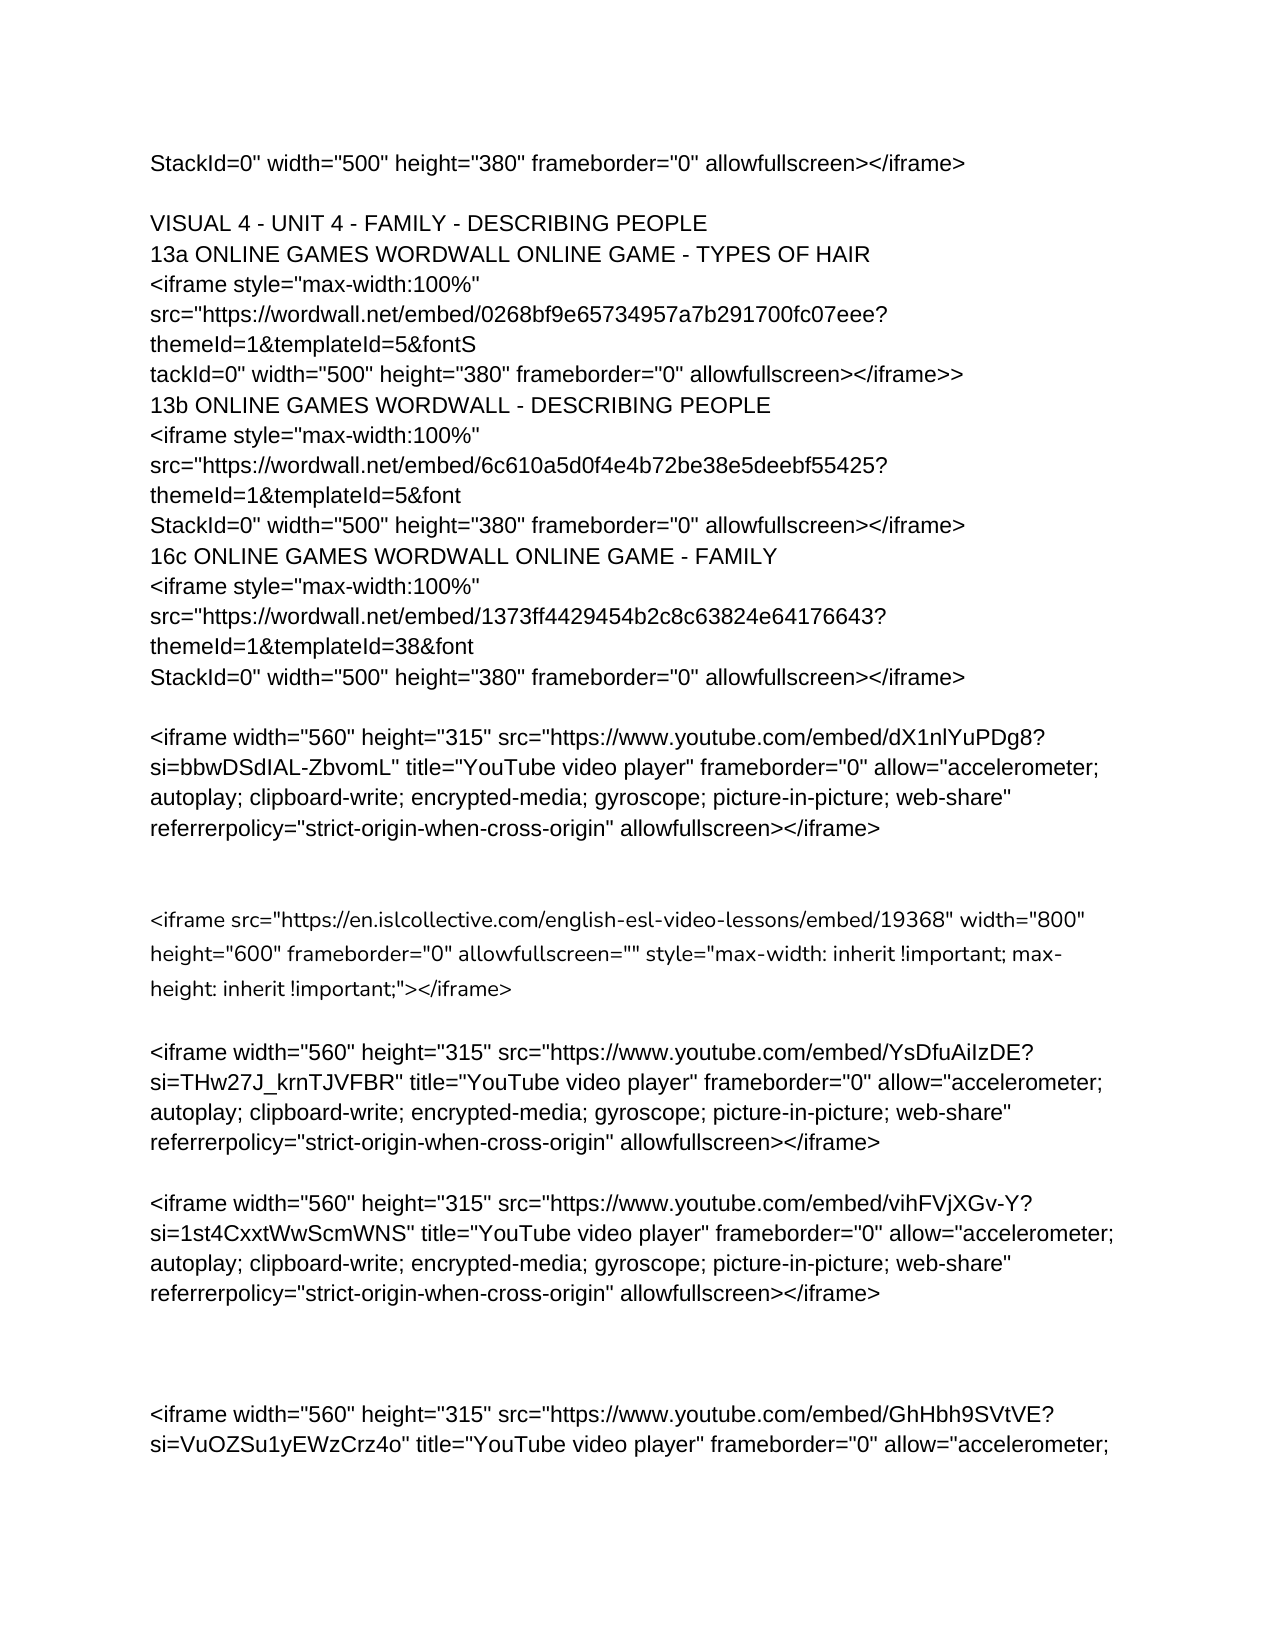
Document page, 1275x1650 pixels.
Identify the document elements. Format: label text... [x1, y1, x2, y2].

text <iframe src="https://en.islcollective.com/english-esl-video-lessons/embed/19368" width="800" height="600" frameborder="0" allowfullscreen="" style="max-width: inherit !important; max-height: inherit !important;"></iframe> [150, 905, 1125, 1004]
text 13a ONLINE GAMES WORDWALL ONLINE GAME - TYPES OF HAIR [150, 241, 1125, 267]
text VISUAL 4 - UNIT 4 - FAMILY - DESCRIBING PEOPLE [150, 210, 1125, 237]
text StackId=0" width="500" height="380" frameborder="0" allowfullscreen></iframe> [150, 663, 1125, 690]
text src="https://wordwall.net/embed/1373ff4429454b2c8c63824e64176643?themeId=1&templateId=38&font [150, 603, 1125, 660]
text StackId=0" width="500" height="380" frameborder="0" allowfullscreen></iframe> [150, 150, 1125, 176]
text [150, 1401, 1125, 1458]
text src="https://wordwall.net/embed/0268bf9e65734957a7b291700fc07eee?themeId=1&templateId=5&fontS [150, 301, 1125, 358]
text <iframe style="max-width:100%" [150, 573, 1125, 599]
text <iframe width="560" height="315" src="https://www.youtube.com/embed/YsDfuAiIzDE?si=THw27J_krnTJVFBR" title="YouTube video player" frameborder="0" allow="accelerometer; autoplay; clipboard-write; encrypted-media; gyroscope; picture-in-picture; web-share" referrerpolicy="strict-origin-when-cross-origin" allowfullscreen></iframe> [150, 1038, 1125, 1156]
text <iframe width="560" height="315" src="https://www.youtube.com/embed/dX1nlYuPDg8?si=bbwDSdIAL-ZbvomL" title="YouTube video player" frameborder="0" allow="accelerometer; autoplay; clipboard-write; encrypted-media; gyroscope; picture-in-picture; web-share" referrerpolicy="strict-origin-when-cross-origin" allowfullscreen></iframe> [150, 724, 1125, 841]
text src="https://wordwall.net/embed/6c610a5d0f4e4b72be38e5deebf55425?themeId=1&templateId=5&font [150, 452, 1125, 509]
text <iframe width="560" height="315" src="https://www.youtube.com/embed/vihFVjXGv-Y?si=1st4CxxtWwScmWNS" title="YouTube video player" frameborder="0" allow="accelerometer; autoplay; clipboard-write; encrypted-media; gyroscope; picture-in-picture; web-share" referrerpolicy="strict-origin-when-cross-origin" allowfullscreen></iframe> [150, 1189, 1125, 1307]
text tackId=0" width="500" height="380" frameborder="0" allowfullscreen></iframe>> [150, 361, 1125, 388]
text StackId=0" width="500" height="380" frameborder="0" allowfullscreen></iframe> [150, 512, 1125, 539]
text <iframe style="max-width:100%" [150, 271, 1125, 297]
text 16c ONLINE GAMES WORDWALL ONLINE GAME - FAMILY [150, 543, 1125, 569]
text <iframe style="max-width:100%" [150, 422, 1125, 448]
text 13b ONLINE GAMES WORDWALL - DESCRIBING PEOPLE [150, 392, 1125, 418]
